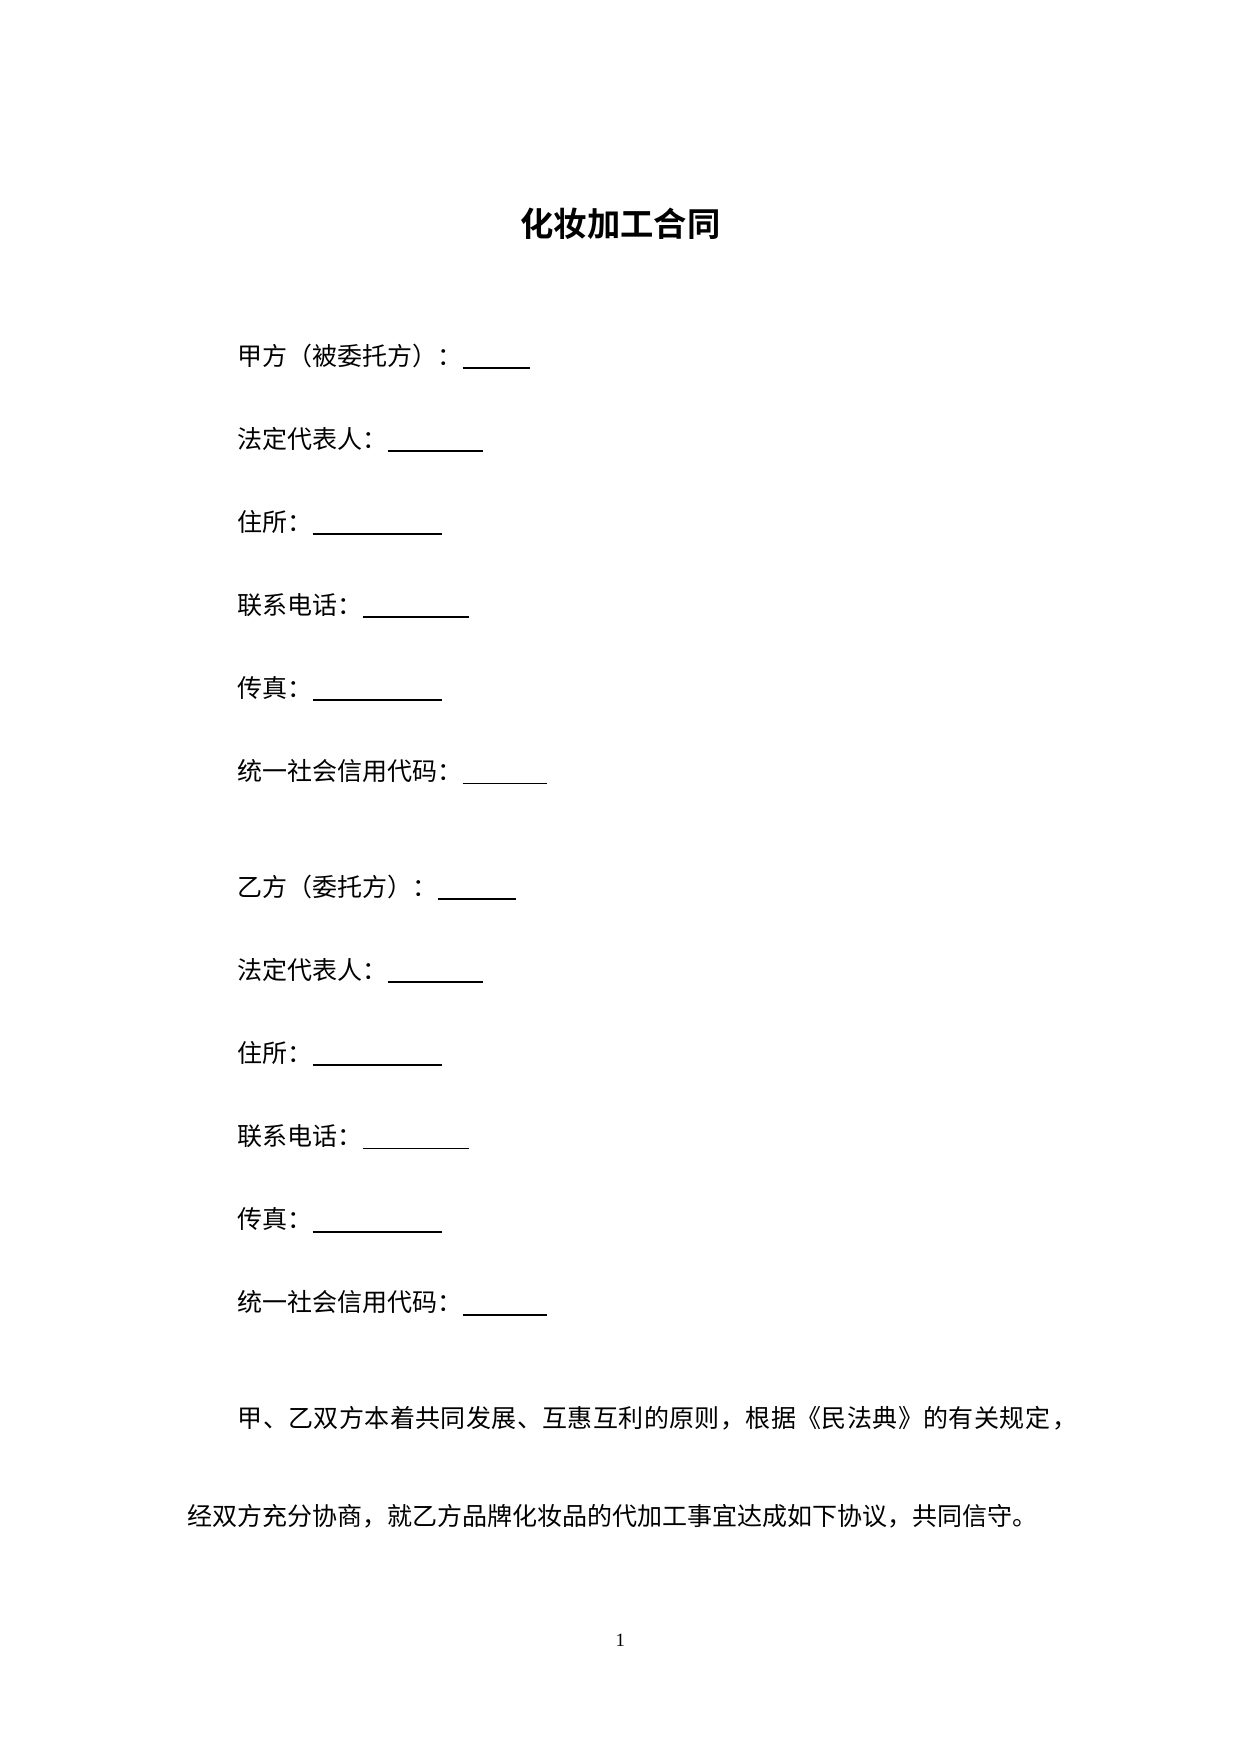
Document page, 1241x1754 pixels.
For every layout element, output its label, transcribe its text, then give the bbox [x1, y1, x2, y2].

text 统一社会信用代码： [187, 1268, 1053, 1333]
text 联系电话： [187, 571, 1053, 636]
text 乙方（委托方）： [187, 853, 1053, 918]
text 传真： [187, 1185, 1053, 1250]
text 住所： [187, 488, 1053, 553]
text 传真： [187, 654, 1053, 719]
subtitle 化妆加工合同 [187, 189, 1053, 254]
text 法定代表人： [187, 405, 1053, 470]
text 法定代表人： [187, 936, 1053, 1001]
text 甲、乙双方本着共同发展、互惠互利的原则，根据《民法典》的有关规定，经双方充分协商，就乙方品牌化妆品的代加工事宜达成如下协议，共同信守。 [187, 1384, 1053, 1547]
text 甲方（被委托方）： [187, 322, 1053, 387]
text 联系电话： [187, 1102, 1053, 1167]
text 住所： [187, 1019, 1053, 1084]
text 统一社会信用代码： [187, 737, 1053, 802]
